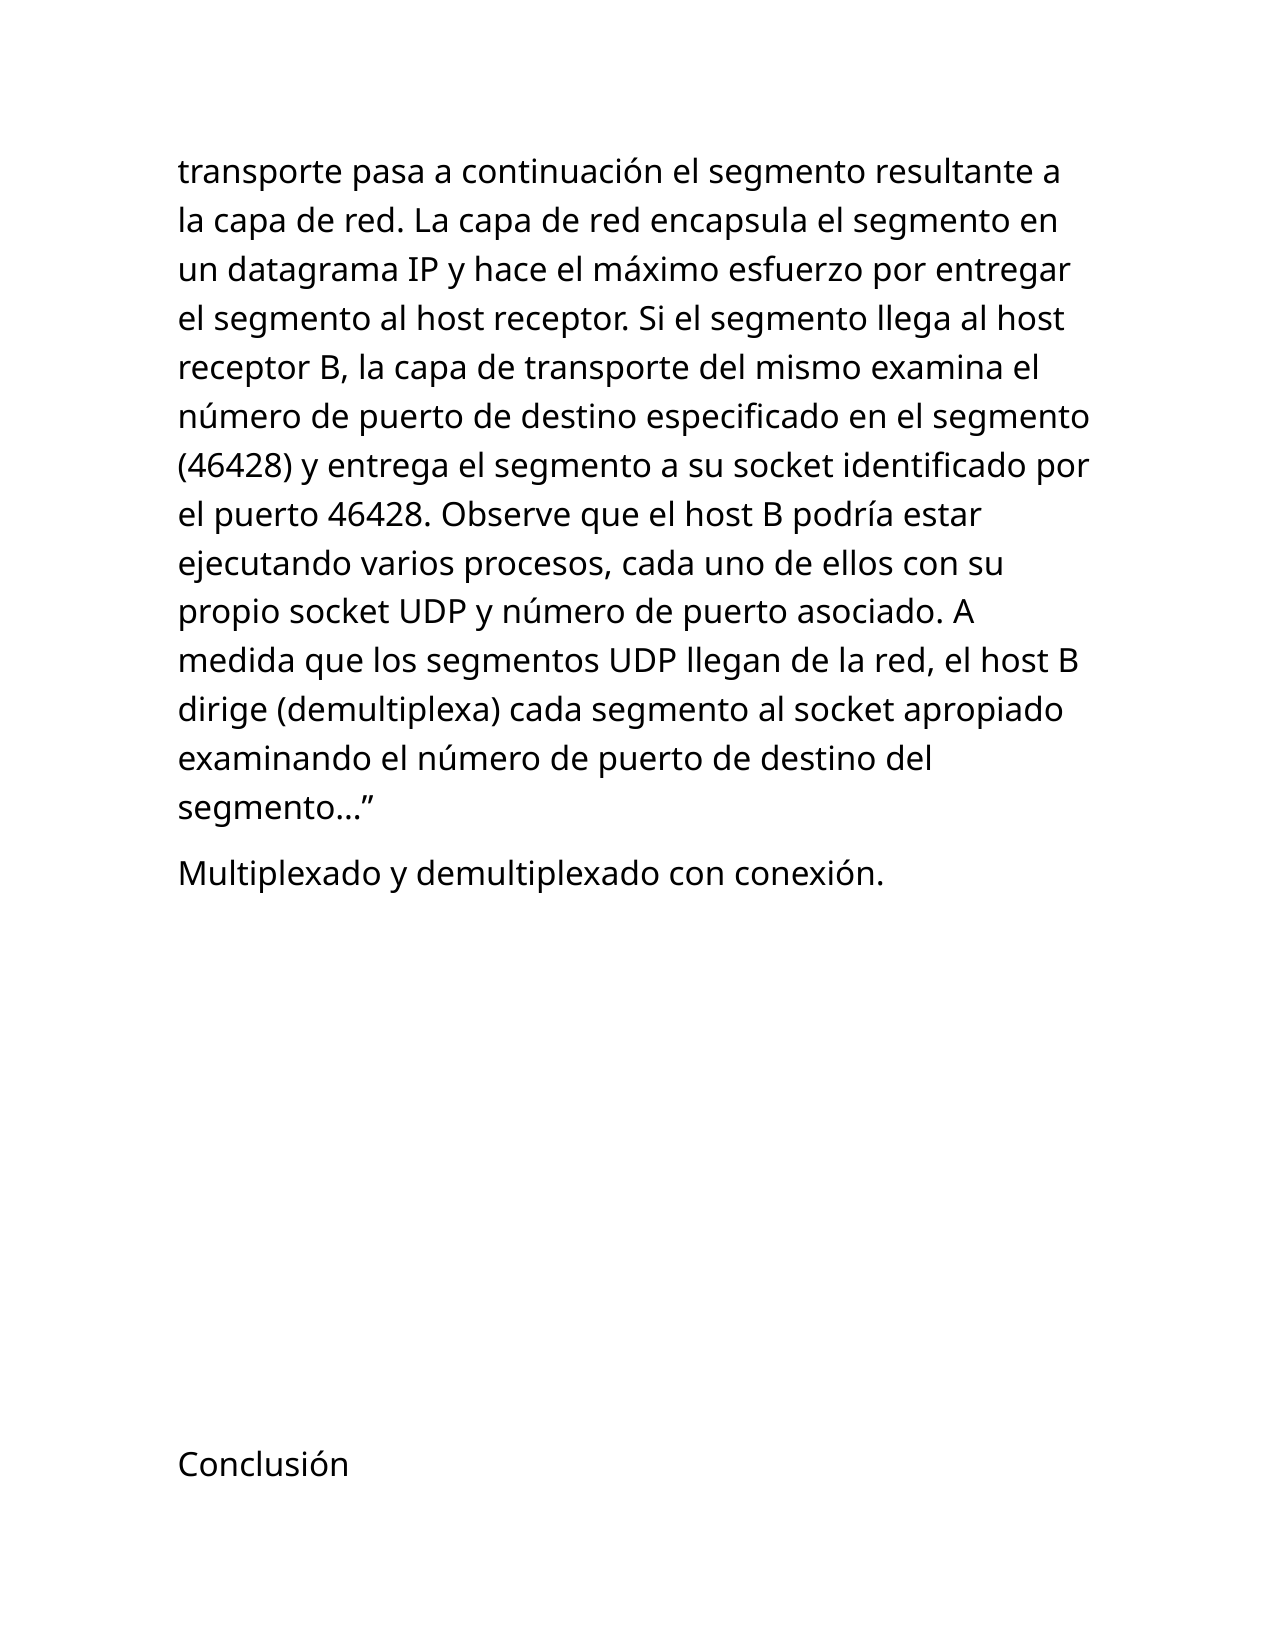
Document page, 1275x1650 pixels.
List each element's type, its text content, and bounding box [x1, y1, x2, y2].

text Conclusión [177, 1440, 1098, 1486]
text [177, 148, 1098, 829]
text Multiplexado y demultiplexado con conexión. [177, 850, 1098, 895]
